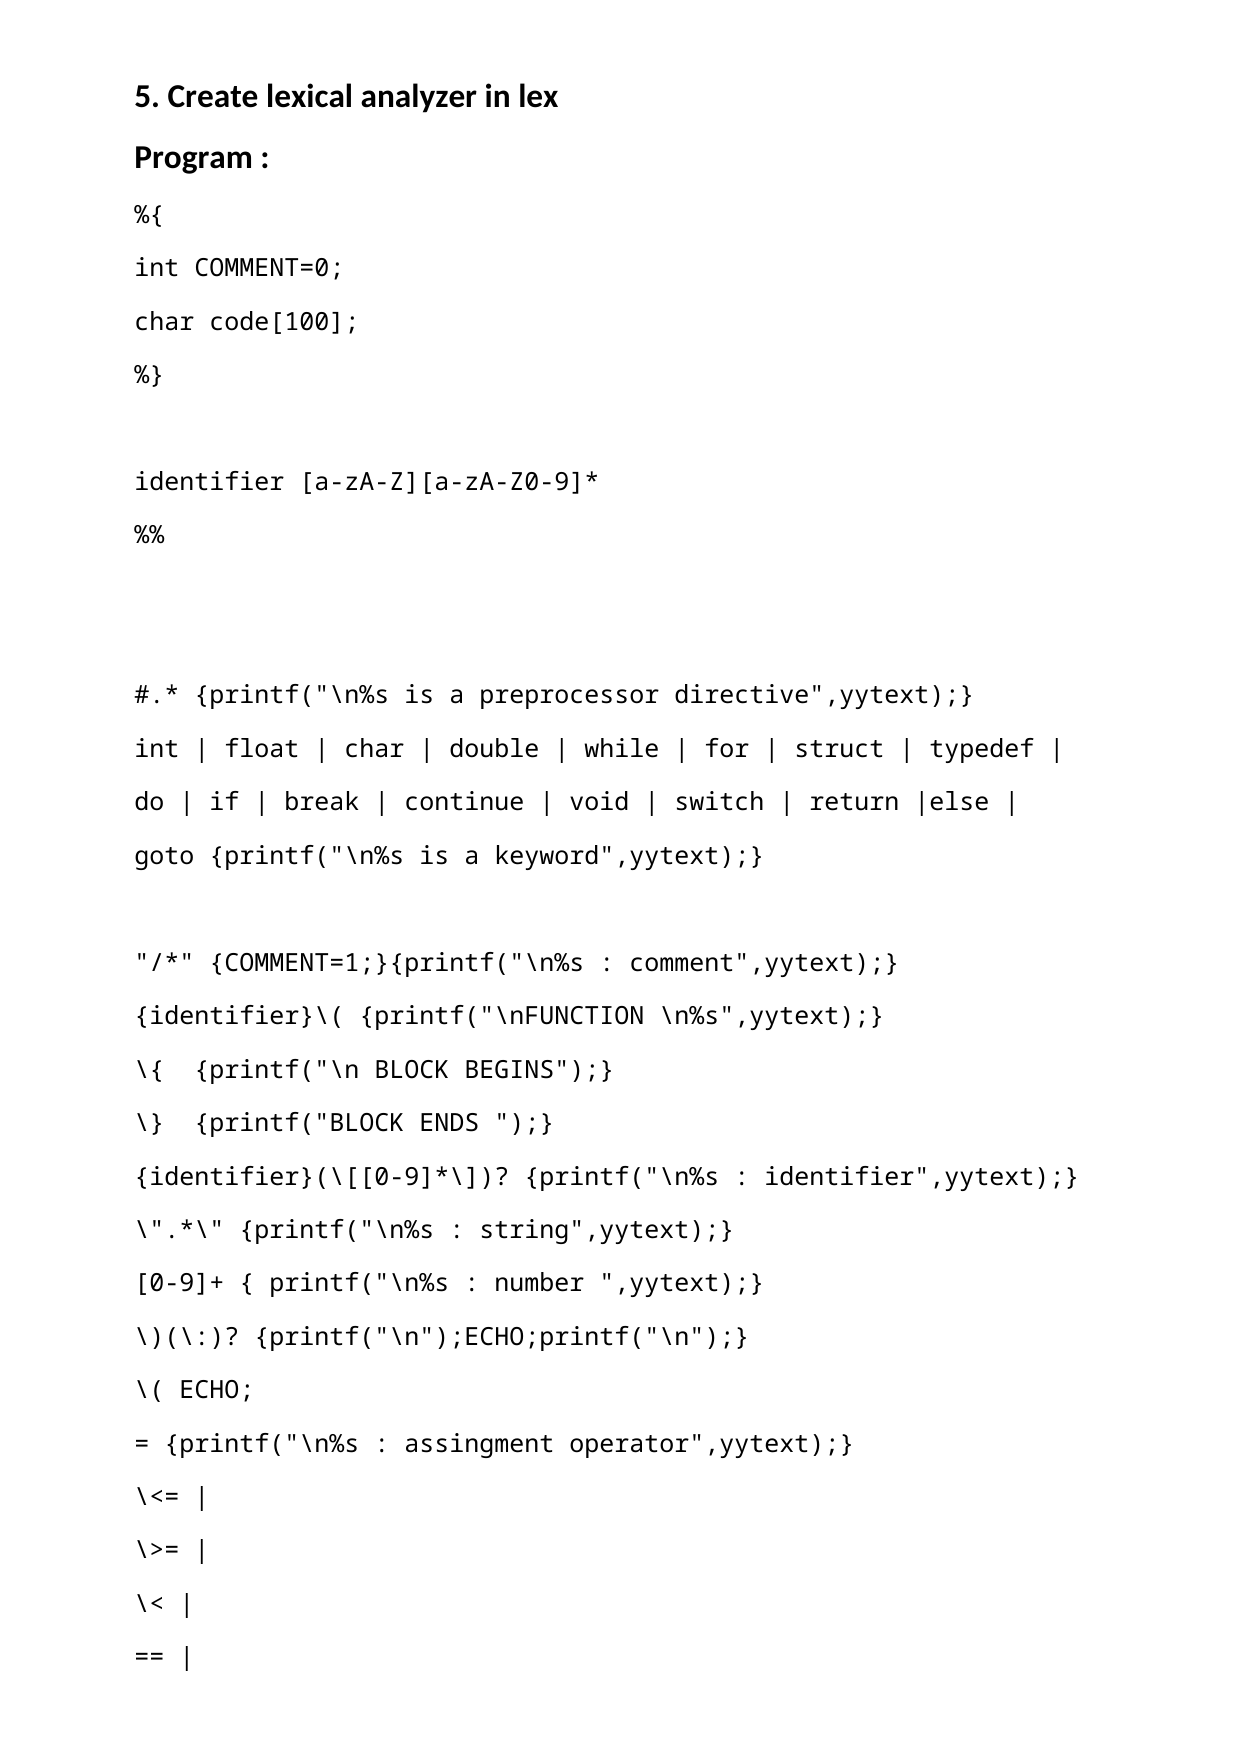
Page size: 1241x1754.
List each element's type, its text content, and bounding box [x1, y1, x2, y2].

text Program : [134, 136, 1165, 176]
text #.* {printf("\n%s is a preprocessor directive",yytext);} [134, 677, 1165, 711]
text goto {printf("\n%s is a keyword",yytext);} [134, 837, 1165, 872]
text do | if | break | continue | void | switch | return |else | [134, 784, 1165, 818]
text \>= | [134, 1532, 1165, 1566]
text %} [134, 357, 1165, 391]
text = {printf("\n%s : assingment operator",yytext);} [134, 1425, 1165, 1459]
text int | float | char | double | while | for | struct | typedef | [134, 731, 1165, 765]
text \<= | [134, 1479, 1165, 1513]
text "/*" {COMMENT=1;}{printf("\n%s : comment",yytext);} [134, 944, 1165, 978]
text %{ [134, 196, 1165, 230]
text identifier [a-zA-Z][a-zA-Z0-9]* [134, 463, 1165, 497]
text \} {printf("BLOCK ENDS ");} [134, 1105, 1165, 1139]
text 5. Create lexical analyzer in lex [134, 75, 1165, 116]
text \".*\" {printf("\n%s : string",yytext);} [134, 1212, 1165, 1246]
text \< | [134, 1586, 1165, 1620]
text {identifier}\( {printf("\nFUNCTION \n%s",yytext);} [134, 998, 1165, 1032]
text \( ECHO; [134, 1372, 1165, 1406]
text int COMMENT=0; [134, 250, 1165, 284]
text [0-9]+ { printf("\n%s : number ",yytext);} [134, 1265, 1165, 1299]
text \{ {printf("\n BLOCK BEGINS");} [134, 1051, 1165, 1085]
text == | [134, 1639, 1165, 1673]
text char code[100]; [134, 303, 1165, 337]
text %% [134, 517, 1165, 551]
text \)(\:)? {printf("\n");ECHO;printf("\n");} [134, 1318, 1165, 1352]
text {identifier}(\[[0-9]*\])? {printf("\n%s : identifier",yytext);} [134, 1158, 1165, 1192]
